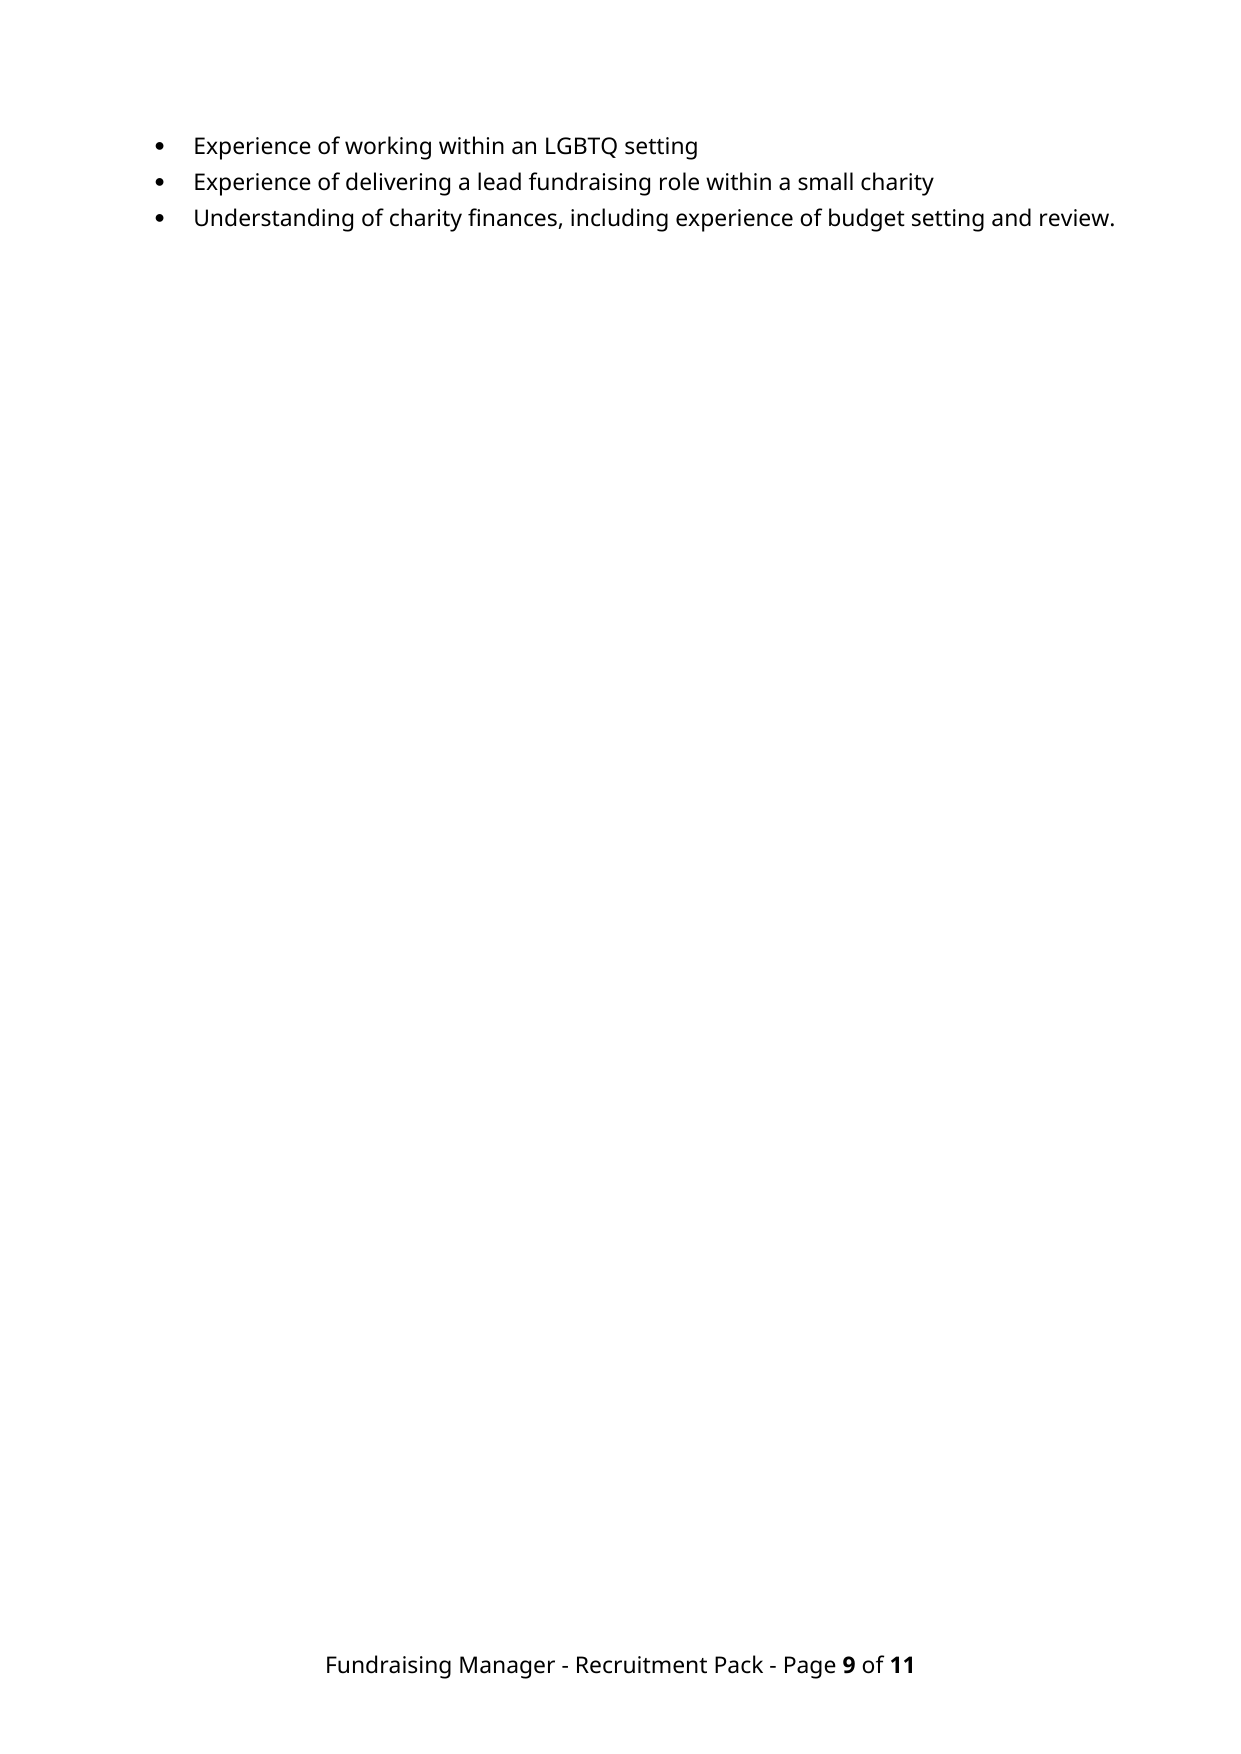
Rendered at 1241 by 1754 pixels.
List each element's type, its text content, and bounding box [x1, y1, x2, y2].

list Experience of working within an LGBTQ setting [156, 130, 1122, 161]
list Understanding of charity finances, including experience of budget setting and review. [156, 202, 1122, 233]
list Experience of delivering a lead fundraising role within a small charity [156, 166, 1122, 197]
